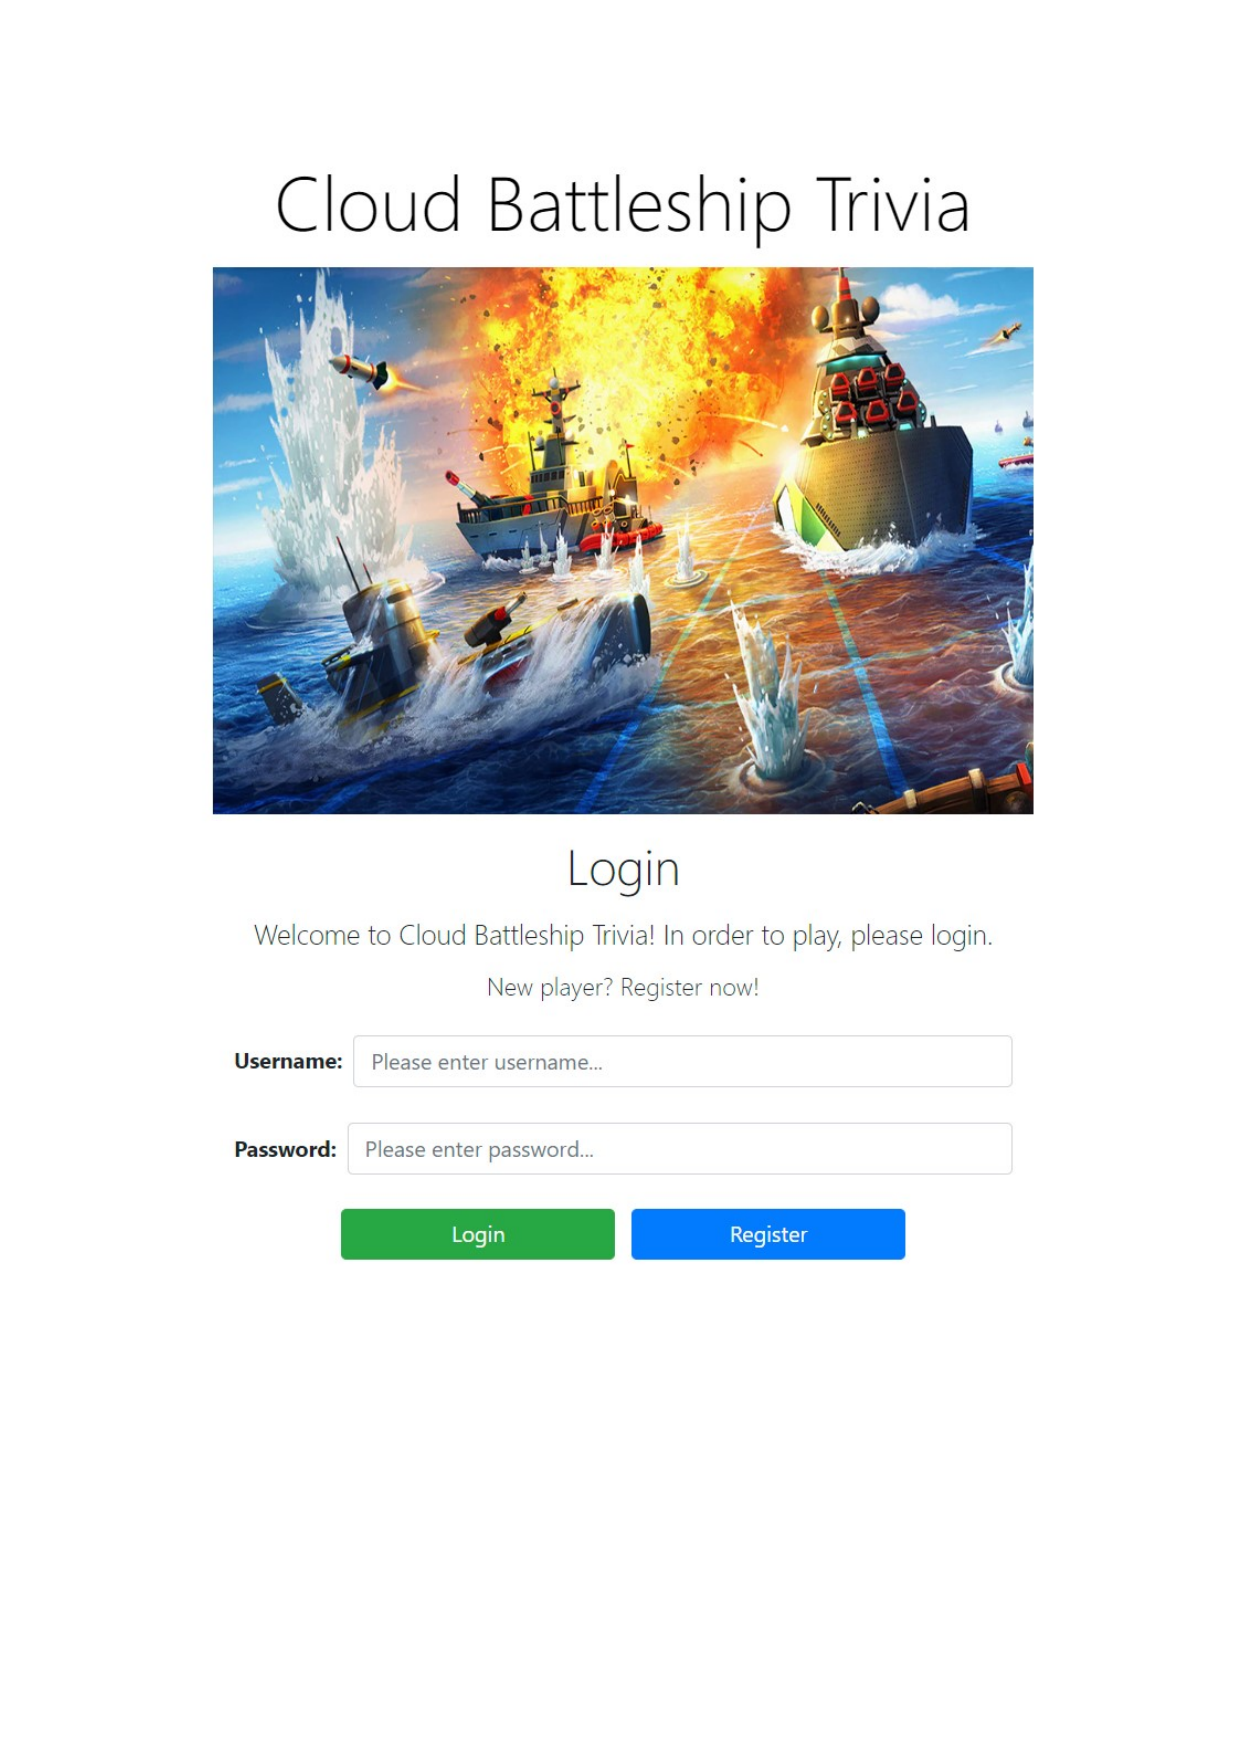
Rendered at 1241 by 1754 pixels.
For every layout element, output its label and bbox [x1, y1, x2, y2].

picture [150, 150, 1091, 1273]
